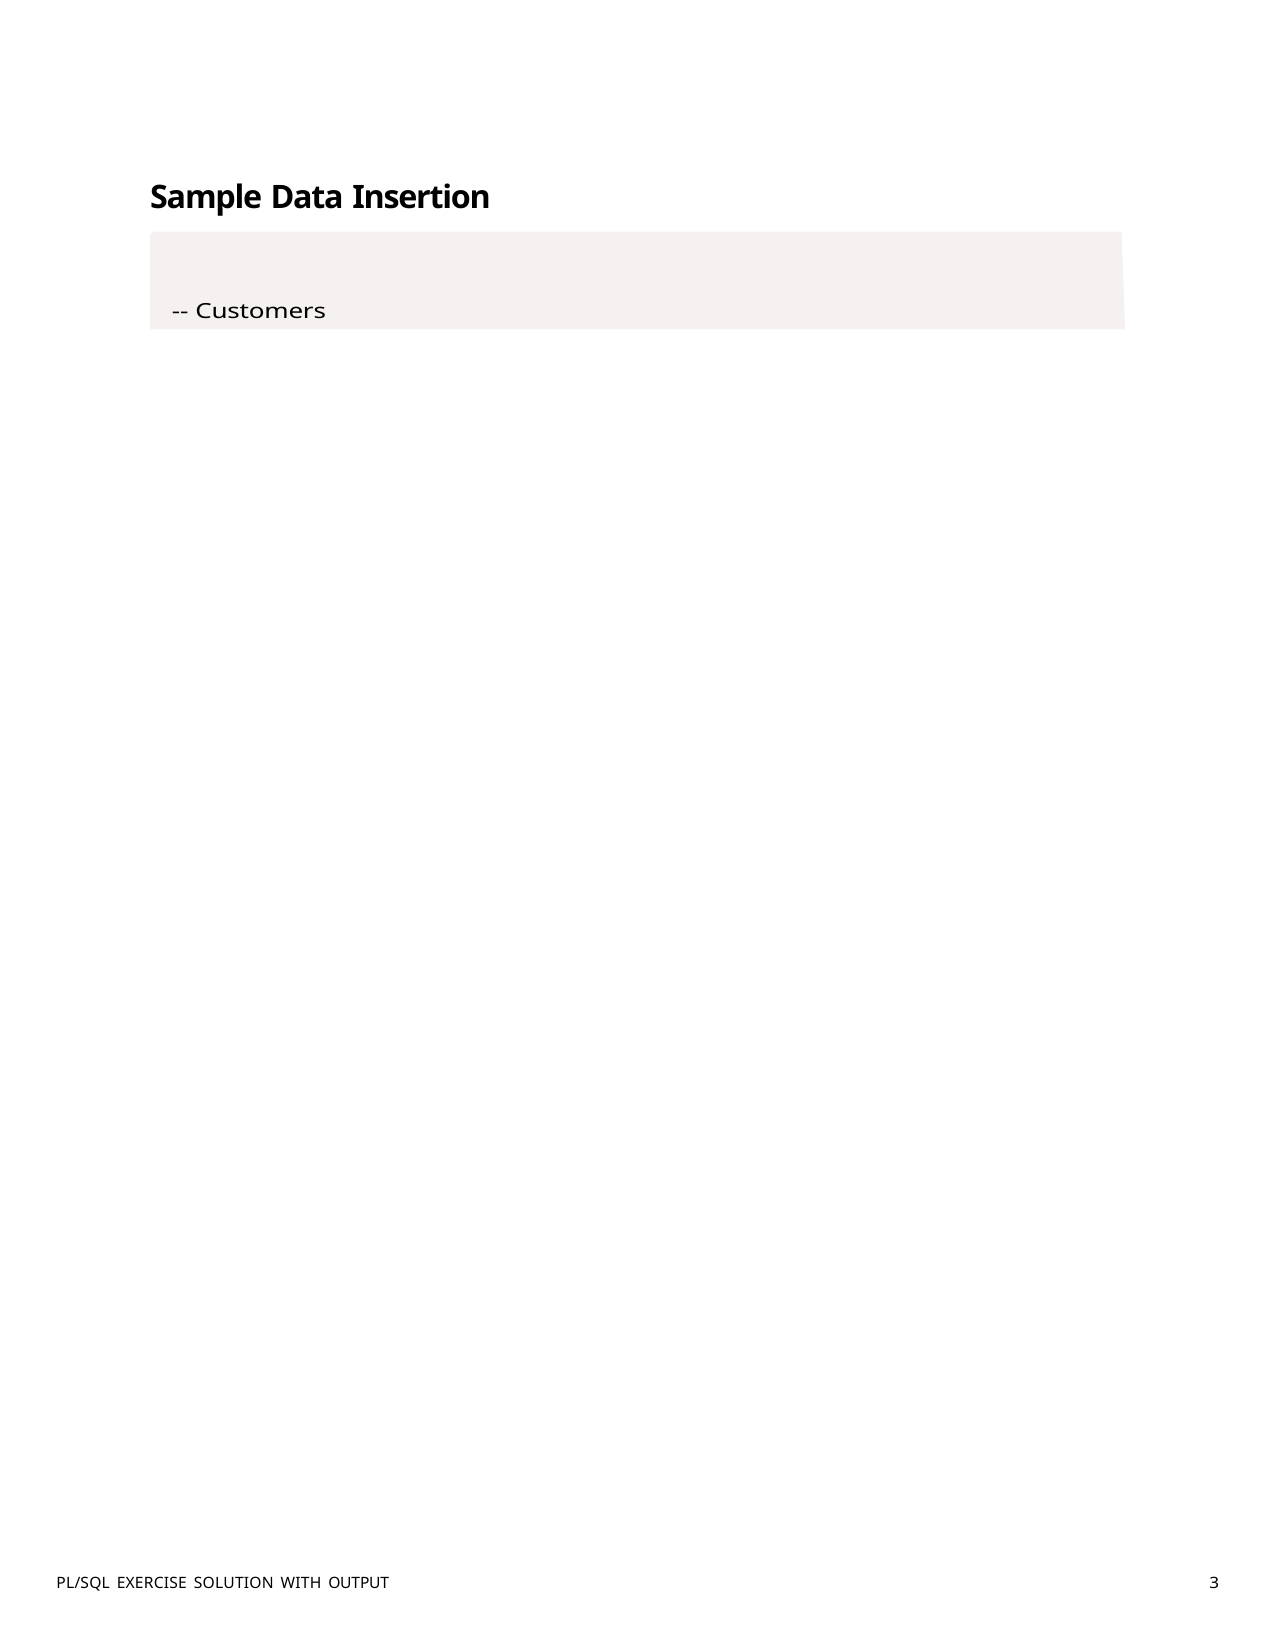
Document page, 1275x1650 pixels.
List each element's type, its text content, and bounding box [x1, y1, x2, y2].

subtitle Sample Data Insertion [150, 174, 1162, 218]
